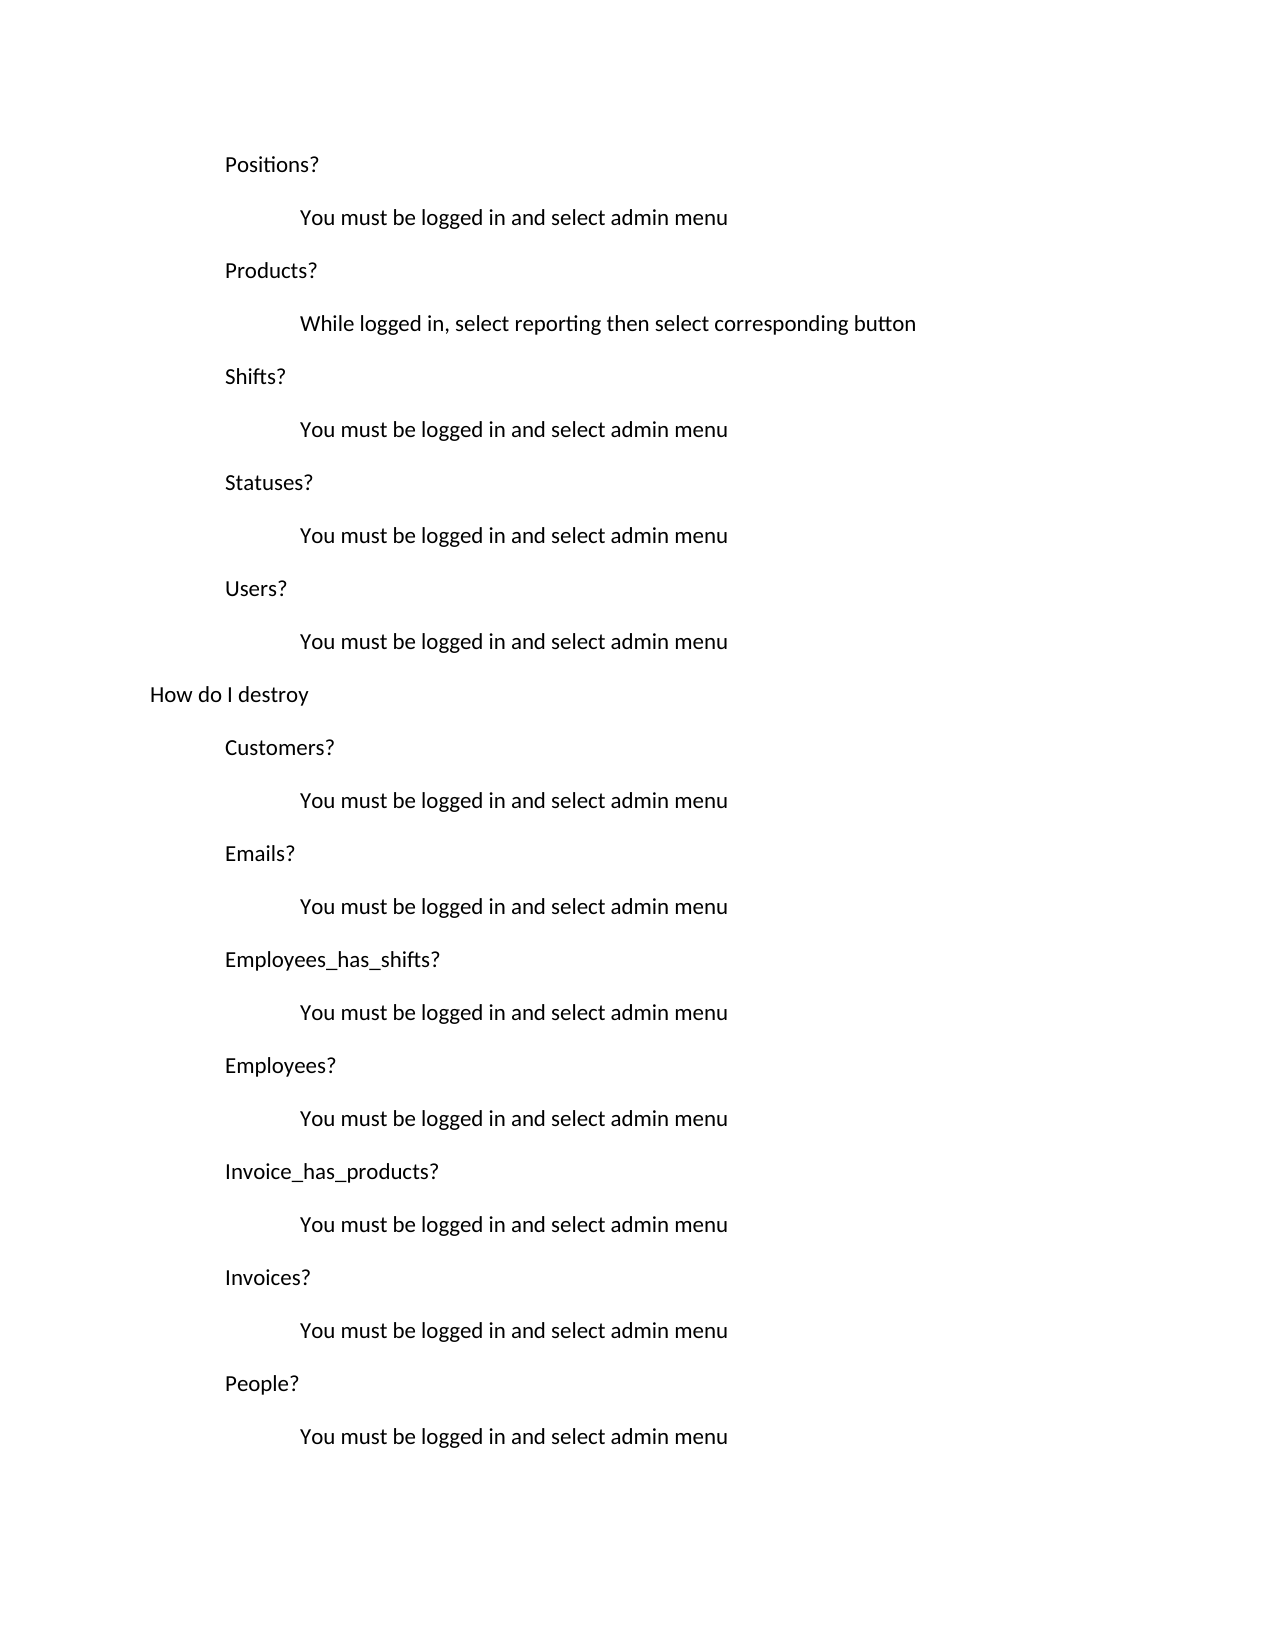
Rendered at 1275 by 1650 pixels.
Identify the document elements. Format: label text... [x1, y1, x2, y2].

text Employees? [150, 1051, 1125, 1079]
text People? [150, 1369, 1125, 1397]
text Emails? [150, 839, 1125, 867]
text Statuses? [150, 468, 1125, 496]
text Positions? [150, 150, 1125, 178]
text Invoices? [150, 1263, 1125, 1291]
text You must be logged in and select admin menu [150, 998, 1125, 1026]
text You must be logged in and select admin menu [150, 786, 1125, 814]
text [150, 1316, 1125, 1344]
text You must be logged in and select admin menu [150, 627, 1125, 655]
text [150, 1422, 1125, 1451]
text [150, 1210, 1125, 1238]
text How do I destroy [150, 680, 1125, 708]
text You must be logged in and select admin menu [150, 521, 1125, 549]
text Products? [150, 256, 1125, 284]
text Shifts? [150, 362, 1125, 390]
text You must be logged in and select admin menu [150, 203, 1125, 231]
text Users? [150, 574, 1125, 602]
text You must be logged in and select admin menu [150, 415, 1125, 443]
text You must be logged in and select admin menu [150, 1104, 1125, 1132]
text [150, 309, 1125, 337]
text Customers? [150, 733, 1125, 761]
text Invoice_has_products? [150, 1157, 1125, 1185]
text Employees_has_shifts? [150, 945, 1125, 973]
text You must be logged in and select admin menu [150, 892, 1125, 920]
